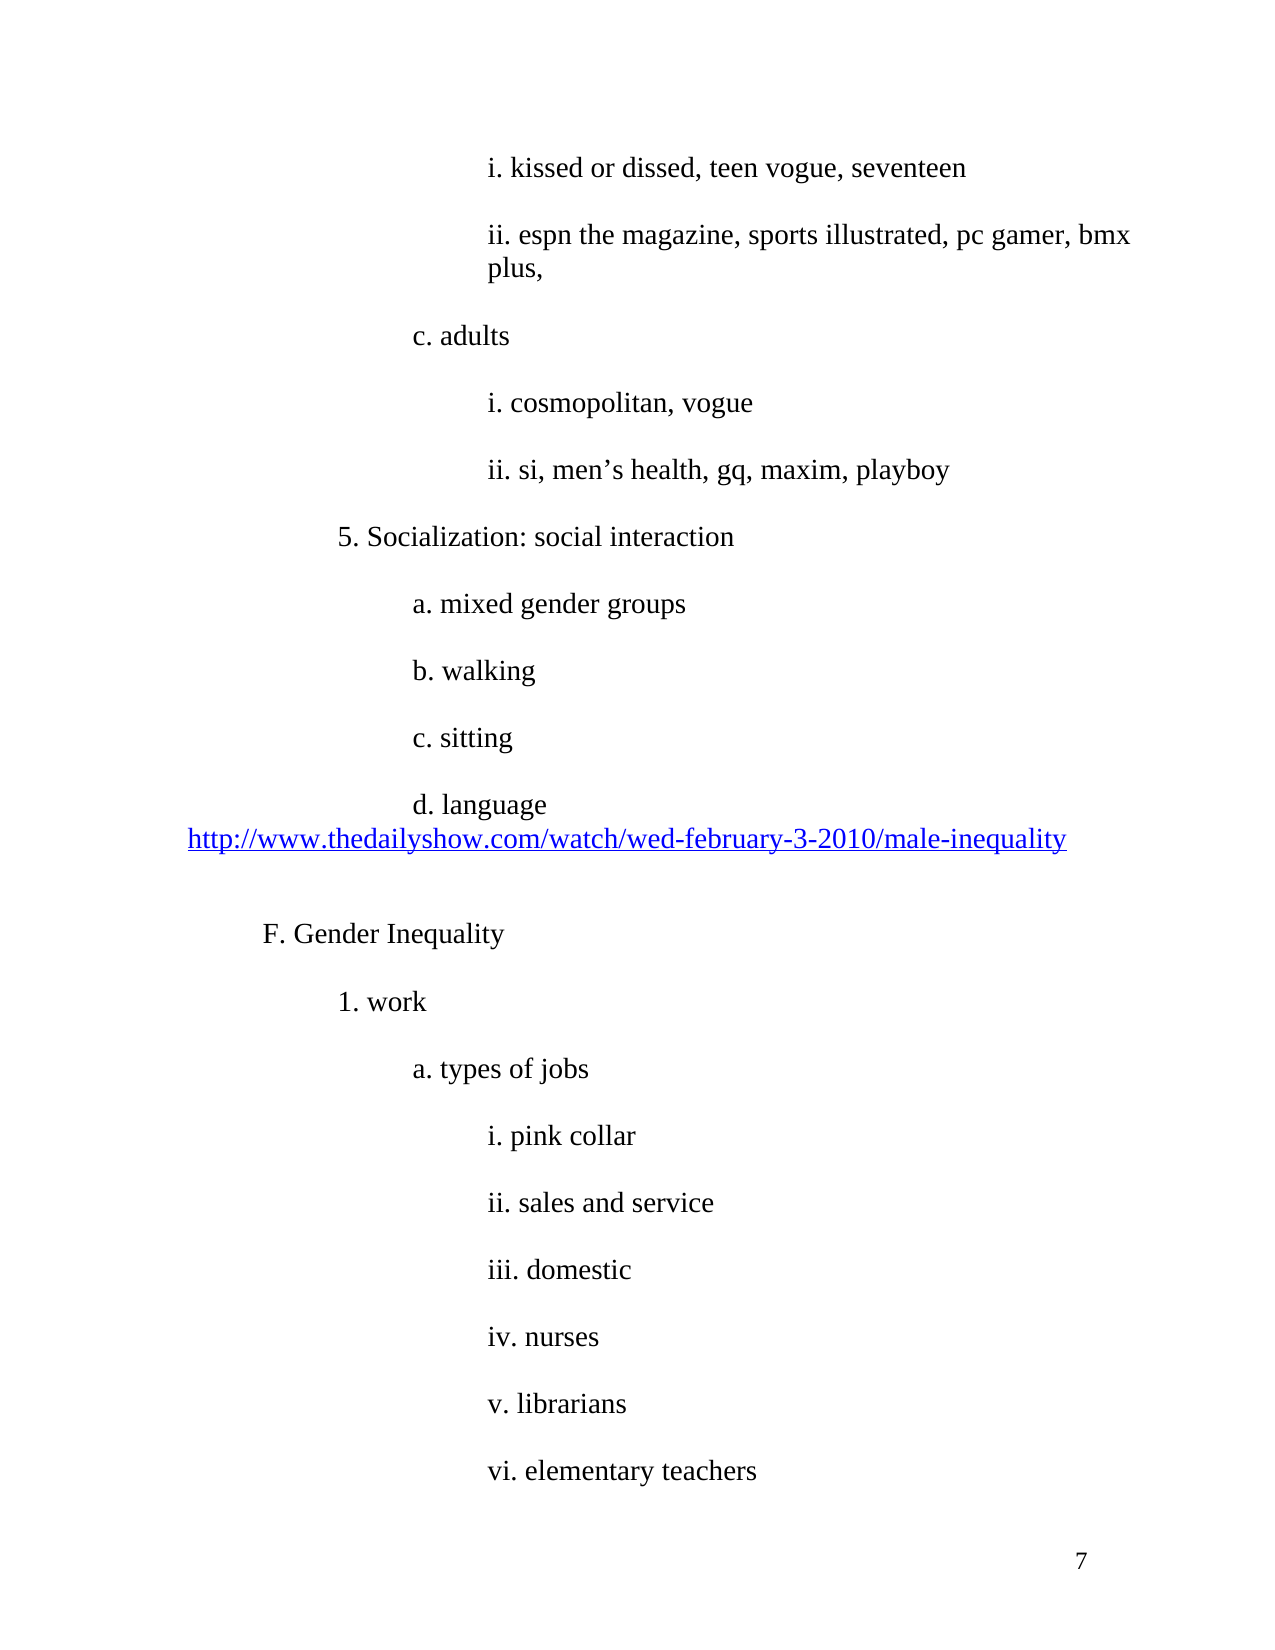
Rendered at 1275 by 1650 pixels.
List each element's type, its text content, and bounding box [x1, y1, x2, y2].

text d. language [337, 787, 1162, 821]
text c. adults [337, 318, 1162, 351]
text ii. sales and service [412, 1185, 1162, 1218]
text a. types of jobs [337, 1051, 1162, 1084]
text 5. Socialization: social interaction [337, 519, 1162, 552]
text i. pink collar [487, 1118, 1162, 1151]
text i. kissed or dissed, teen vogue, seventeen [487, 150, 1162, 183]
text http://www.thedailyshow.com/watch/wed-february-3-2010/male-inequality [187, 821, 1162, 854]
text 1. work [337, 984, 1162, 1017]
text vi. elementary teachers [412, 1453, 1162, 1487]
text v. librarians [487, 1386, 1162, 1420]
text i. cosmopolitan, vogue [337, 385, 1162, 418]
text a. mixed gender groups [337, 586, 1162, 619]
text F. Gender Inequality [187, 917, 1162, 950]
text ii. si, men’s health, gq, maxim, playboy [337, 452, 1162, 485]
text c. sitting [337, 720, 1162, 754]
text iv. nurses [412, 1319, 1162, 1353]
text b. walking [337, 653, 1162, 687]
text ii. espn the magazine, sports illustrated, pc gamer, bmx plus, [487, 217, 1162, 284]
text iii. domestic [487, 1252, 1162, 1286]
